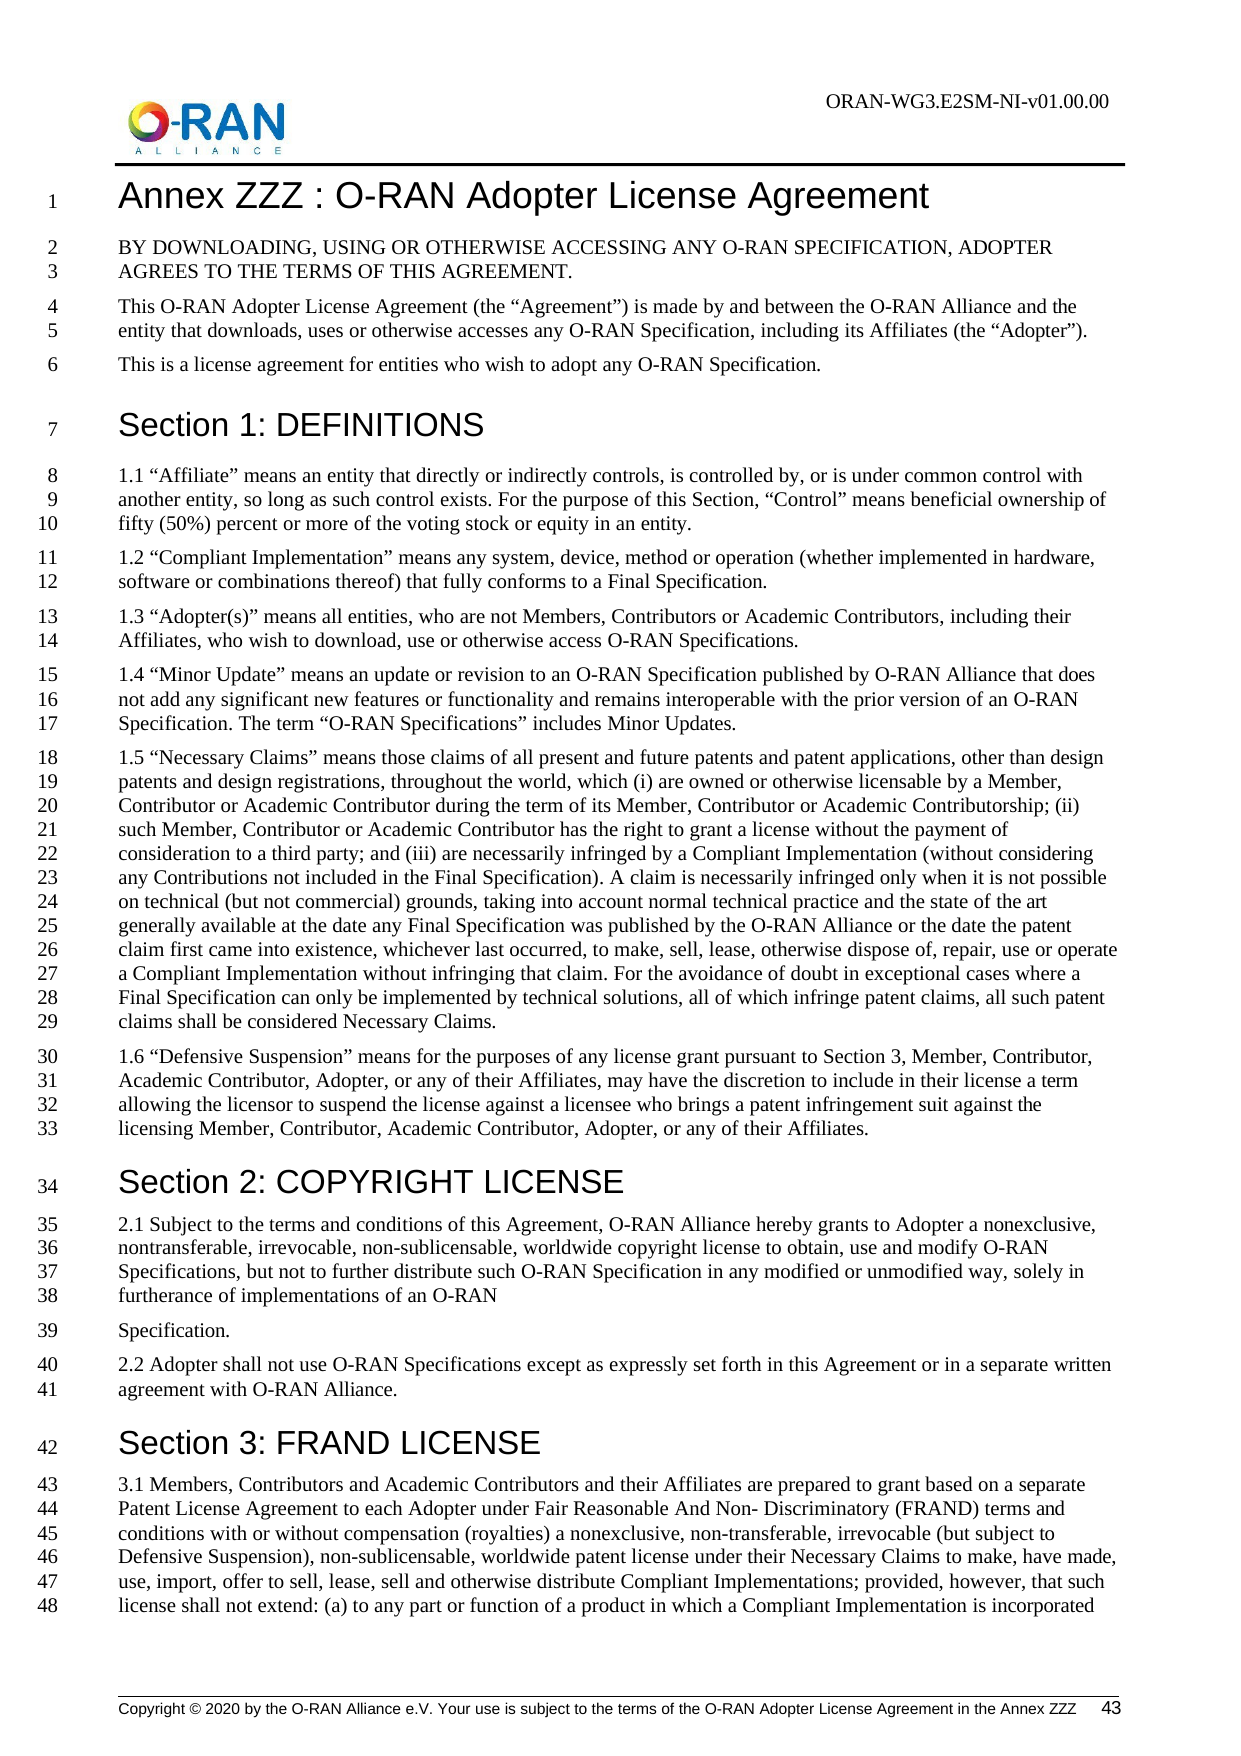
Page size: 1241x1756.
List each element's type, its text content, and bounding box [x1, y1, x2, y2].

list Defensive Suspension), non-sublicensable, worldwide patent license under their Necessary Claims to make, have made, [37, 1544, 1163, 1568]
list Patent License Agreement to each Adopter under Fair Reasonable And Non- Discriminatory (FRAND) terms and [37, 1496, 1163, 1520]
list 1.2 “Compliant Implementation” means any system, device, method or operation (whether implemented in hardware, [37, 545, 1163, 569]
list consideration to a third party; and (iii) are necessarily infringed by a Compliant Implementation (without considering [37, 841, 1163, 865]
list BY DOWNLOADING, USING OR OTHERWISE ACCESSING ANY O-RAN SPECIFICATION, ADOPTER [47, 235, 1163, 259]
list software or combinations thereof) that fully conforms to a Final Specification. [37, 569, 1163, 593]
list 1.1 “Affiliate” means an entity that directly or indirectly controls, is controlled by, or is under common control with [47, 463, 1163, 487]
list This is a license agreement for entities who wish to adopt any O-RAN Specification. [47, 352, 1163, 376]
subtitle Section 1: DEFINITIONS [47, 405, 1163, 444]
list use, import, offer to sell, lease, sell and otherwise distribute Compliant Implementations; provided, however, that such [37, 1569, 1163, 1593]
list on technical (but not commercial) grounds, taking into account normal technical practice and the state of the art [37, 889, 1163, 913]
list fifty (50%) percent or more of the voting stock or equity in an entity. [37, 511, 1163, 535]
list licensing Member, Contributor, Academic Contributor, Adopter, or any of their Affiliates. [37, 1116, 1163, 1140]
list any Contributions not included in the Final Specification). A claim is necessarily infringed only when it is not possible [37, 865, 1163, 889]
list 2.2 Adopter shall not use O-RAN Specifications except as expressly set forth in this Agreement or in a separate written [37, 1352, 1163, 1376]
list generally available at the date any Final Specification was published by the O-RAN Alliance or the date the patent [37, 913, 1163, 937]
list 1.6 “Defensive Suspension” means for the purposes of any license grant pursuant to Section 3, Member, Contributor, [37, 1044, 1163, 1068]
list AGREES TO THE TERMS OF THIS AGREEMENT. [47, 259, 1163, 283]
list 3.1 Members, Contributors and Academic Contributors and their Affiliates are prepared to grant based on a separate [37, 1472, 1163, 1496]
list Specification. The term “O-RAN Specifications” includes Minor Updates. [37, 711, 1163, 735]
list such Member, Contributor or Academic Contributor has the right to grant a license without the payment of [37, 817, 1163, 841]
list Contributor or Academic Contributor during the term of its Member, Contributor or Academic Contributorship; (ii) [37, 793, 1163, 817]
list claim first came into existence, whichever last occurred, to make, sell, lease, otherwise dispose of, repair, use or operate [37, 937, 1163, 961]
picture [118, 99, 293, 160]
list Academic Contributor, Adopter, or any of their Affiliates, may have the discretion to include in their license a term [37, 1068, 1163, 1092]
list Final Specification can only be implemented by technical solutions, all of which infringe patent claims, all such patent [37, 985, 1163, 1009]
list entity that downloads, uses or otherwise accesses any O-RAN Specification, including its Affiliates (the “Adopter”). [47, 318, 1163, 342]
list Specification. [37, 1318, 1163, 1342]
list Specifications, but not to further distribute such O-RAN Specification in any modified or unmodified way, solely in [37, 1259, 1163, 1283]
list license shall not extend: (a) to any part or function of a product in which a Compliant Implementation is incorporated [37, 1593, 1163, 1617]
list nontransferable, irrevocable, non-sublicensable, worldwide copyright license to obtain, use and modify O-RAN [37, 1236, 1163, 1259]
list 2.1 Subject to the terms and conditions of this Agreement, O-RAN Alliance hereby grants to Adopter a nonexclusive, [37, 1212, 1163, 1236]
list patents and design registrations, throughout the world, which (i) are owned or otherwise licensable by a Member, [37, 769, 1163, 793]
list conditions with or without compensation (royalties) a nonexclusive, non-transferable, irrevocable (but subject to [37, 1520, 1163, 1544]
list This O-RAN Adopter License Agreement (the “Agreement”) is made by and between the O-RAN Alliance and the [47, 293, 1163, 318]
list 1.5 “Necessary Claims” means those claims of all present and future patents and patent applications, other than design [37, 745, 1163, 769]
list 1.3 “Adopter(s)” means all entities, who are not Members, Contributors or Academic Contributors, including their [37, 604, 1163, 628]
list claims shall be considered Necessary Claims. [37, 1009, 1163, 1033]
list 1.4 “Minor Update” means an update or revision to an O-RAN Specification published by O-RAN Alliance that does [37, 662, 1163, 686]
list not add any significant new features or functionality and remains interoperable with the prior version of an O-RAN [37, 686, 1163, 711]
list furtherance of implementations of an O-RAN [37, 1283, 1163, 1307]
list allowing the licensor to suspend the license against a licensee who brings a patent infringement suit against the [37, 1092, 1163, 1116]
list Affiliates, who wish to download, use or otherwise access O-RAN Specifications. [37, 628, 1163, 652]
list a Compliant Implementation without infringing that claim. For the avoidance of doubt in exceptional cases where a [37, 962, 1163, 985]
subtitle 1 Annex ZZZ : O-RAN Adopter License Agreement [47, 173, 1163, 216]
subtitle Section 2: COPYRIGHT LICENSE [37, 1163, 1163, 1201]
list another entity, so long as such control exists. For the purpose of this Section, “Control” means beneficial ownership of [47, 487, 1163, 511]
subtitle Section 3: FRAND LICENSE [37, 1423, 1163, 1462]
list agreement with O-RAN Alliance. [37, 1376, 1163, 1401]
